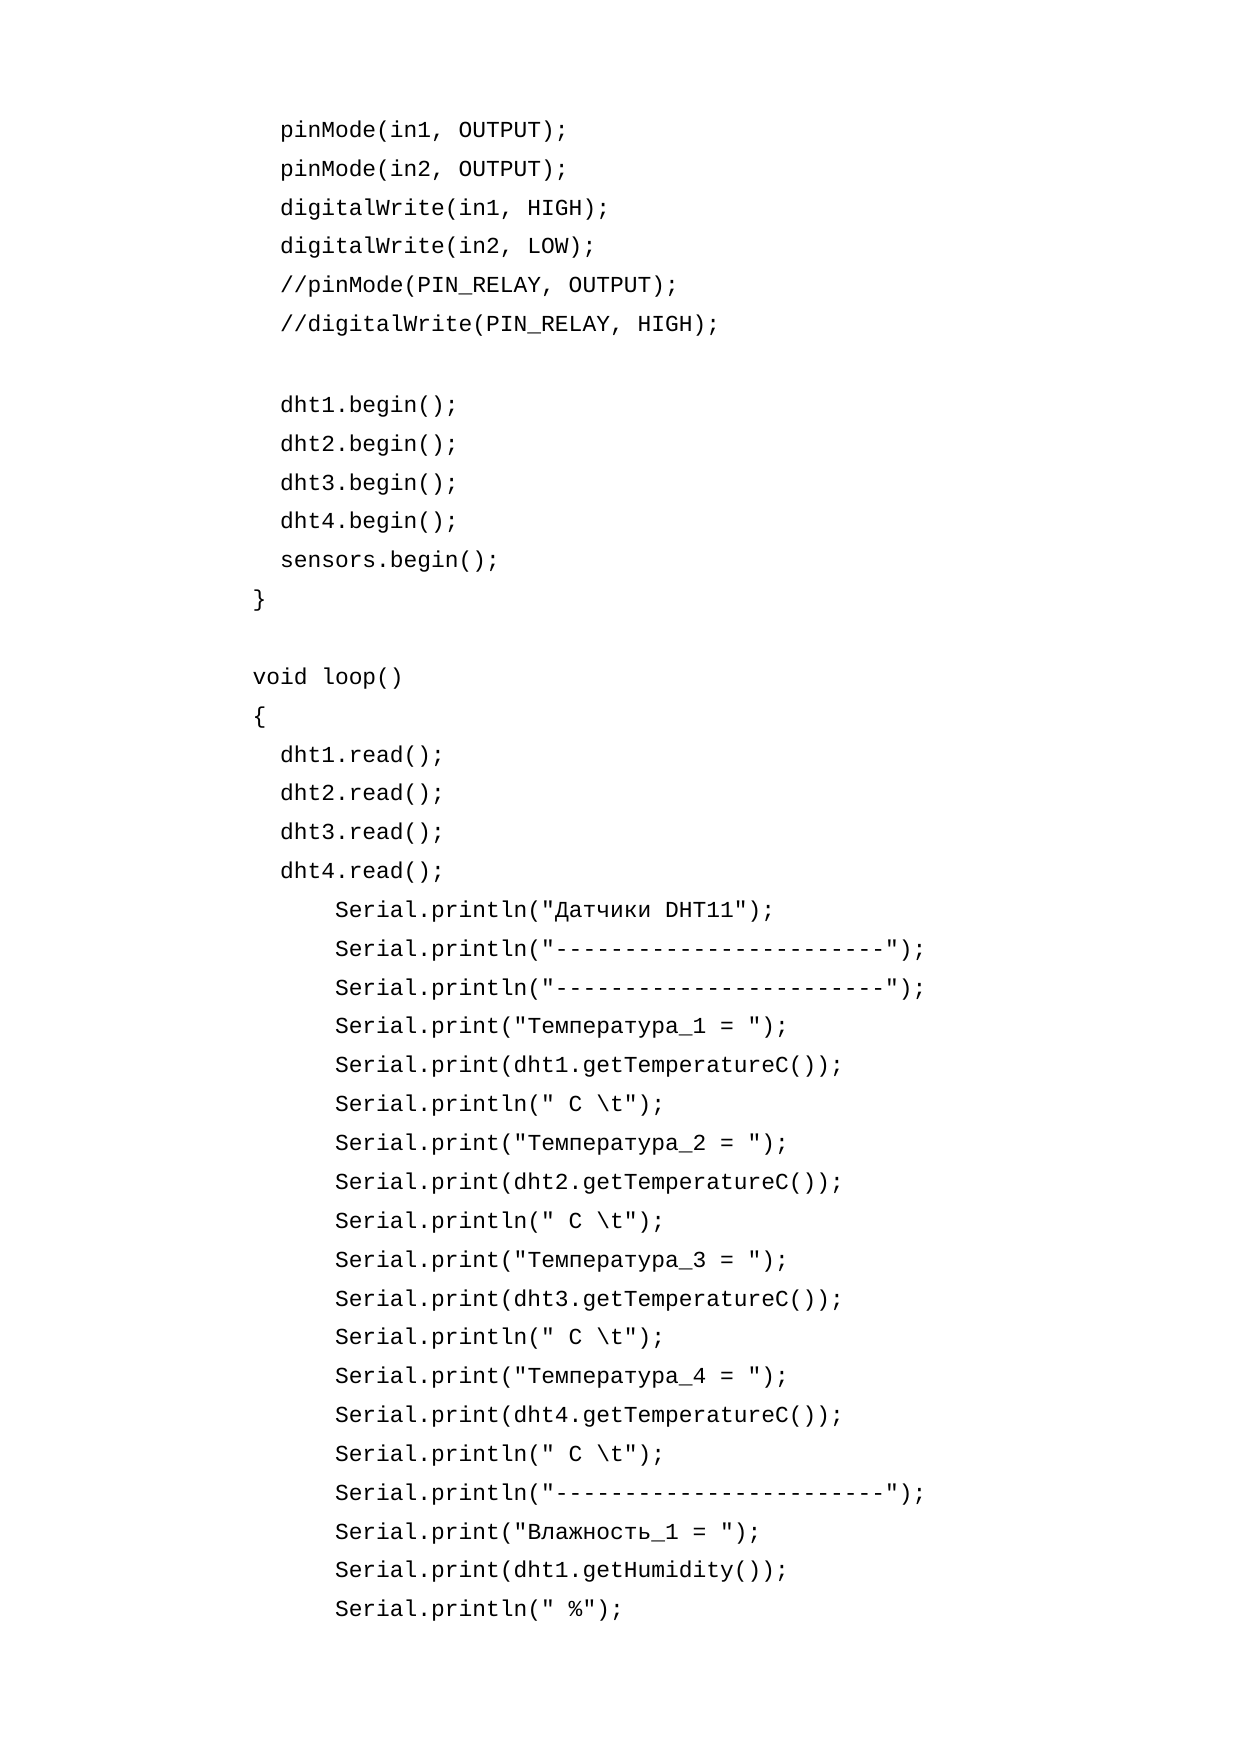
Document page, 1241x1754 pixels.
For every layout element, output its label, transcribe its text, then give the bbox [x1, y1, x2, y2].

list Serial.println("Датчики DHT11"); [252, 898, 1181, 924]
list Serial.println(" C \t"); [252, 1442, 1181, 1468]
list //pinMode(PIN_RELAY, OUTPUT); [252, 273, 1181, 299]
list dht1.begin(); [252, 393, 1181, 419]
list dht1.read(); [252, 743, 1181, 769]
list Serial.println("------------------------"); [252, 1481, 1181, 1507]
list Serial.print(dht1.getTemperatureC()); [252, 1054, 1181, 1080]
list Serial.println(" %"); [252, 1598, 1181, 1624]
list pinMode(in1, OUTPUT); [252, 118, 1181, 144]
list //digitalWrite(PIN_RELAY, HIGH); [252, 312, 1181, 338]
list Serial.print(dht1.getHumidity()); [252, 1559, 1181, 1585]
list dht2.begin(); [252, 432, 1181, 458]
list Serial.println(" C \t"); [252, 1093, 1181, 1118]
list Serial.print(dht4.getTemperatureC()); [252, 1403, 1181, 1429]
list Serial.print("Температура_2 = "); [252, 1131, 1181, 1157]
list dht4.begin(); [252, 510, 1181, 536]
list pinMode(in2, OUTPUT); [252, 157, 1181, 183]
list Serial.print("Влажность_1 = "); [252, 1520, 1181, 1546]
list Serial.println("------------------------"); [252, 976, 1181, 1002]
list void loop() [252, 665, 1181, 691]
list digitalWrite(in2, LOW); [252, 235, 1181, 261]
list Serial.print("Температура_4 = "); [252, 1364, 1181, 1391]
list { [252, 704, 1181, 730]
list dht2.read(); [252, 782, 1181, 808]
list sensors.begin(); [252, 549, 1181, 574]
list dht3.read(); [252, 821, 1181, 847]
list } [252, 587, 1181, 613]
list digitalWrite(in1, HIGH); [252, 196, 1181, 222]
list Serial.println("------------------------"); [252, 937, 1181, 963]
list Serial.print(dht3.getTemperatureC()); [252, 1287, 1181, 1313]
list Serial.print(dht2.getTemperatureC()); [252, 1170, 1181, 1196]
list Serial.println(" C \t"); [252, 1326, 1181, 1352]
list Serial.println(" C \t"); [252, 1209, 1181, 1235]
list Serial.print("Температура_3 = "); [252, 1248, 1181, 1274]
list dht4.read(); [252, 859, 1181, 885]
list Serial.print("Температура_1 = "); [252, 1015, 1181, 1041]
list dht3.begin(); [252, 471, 1181, 497]
